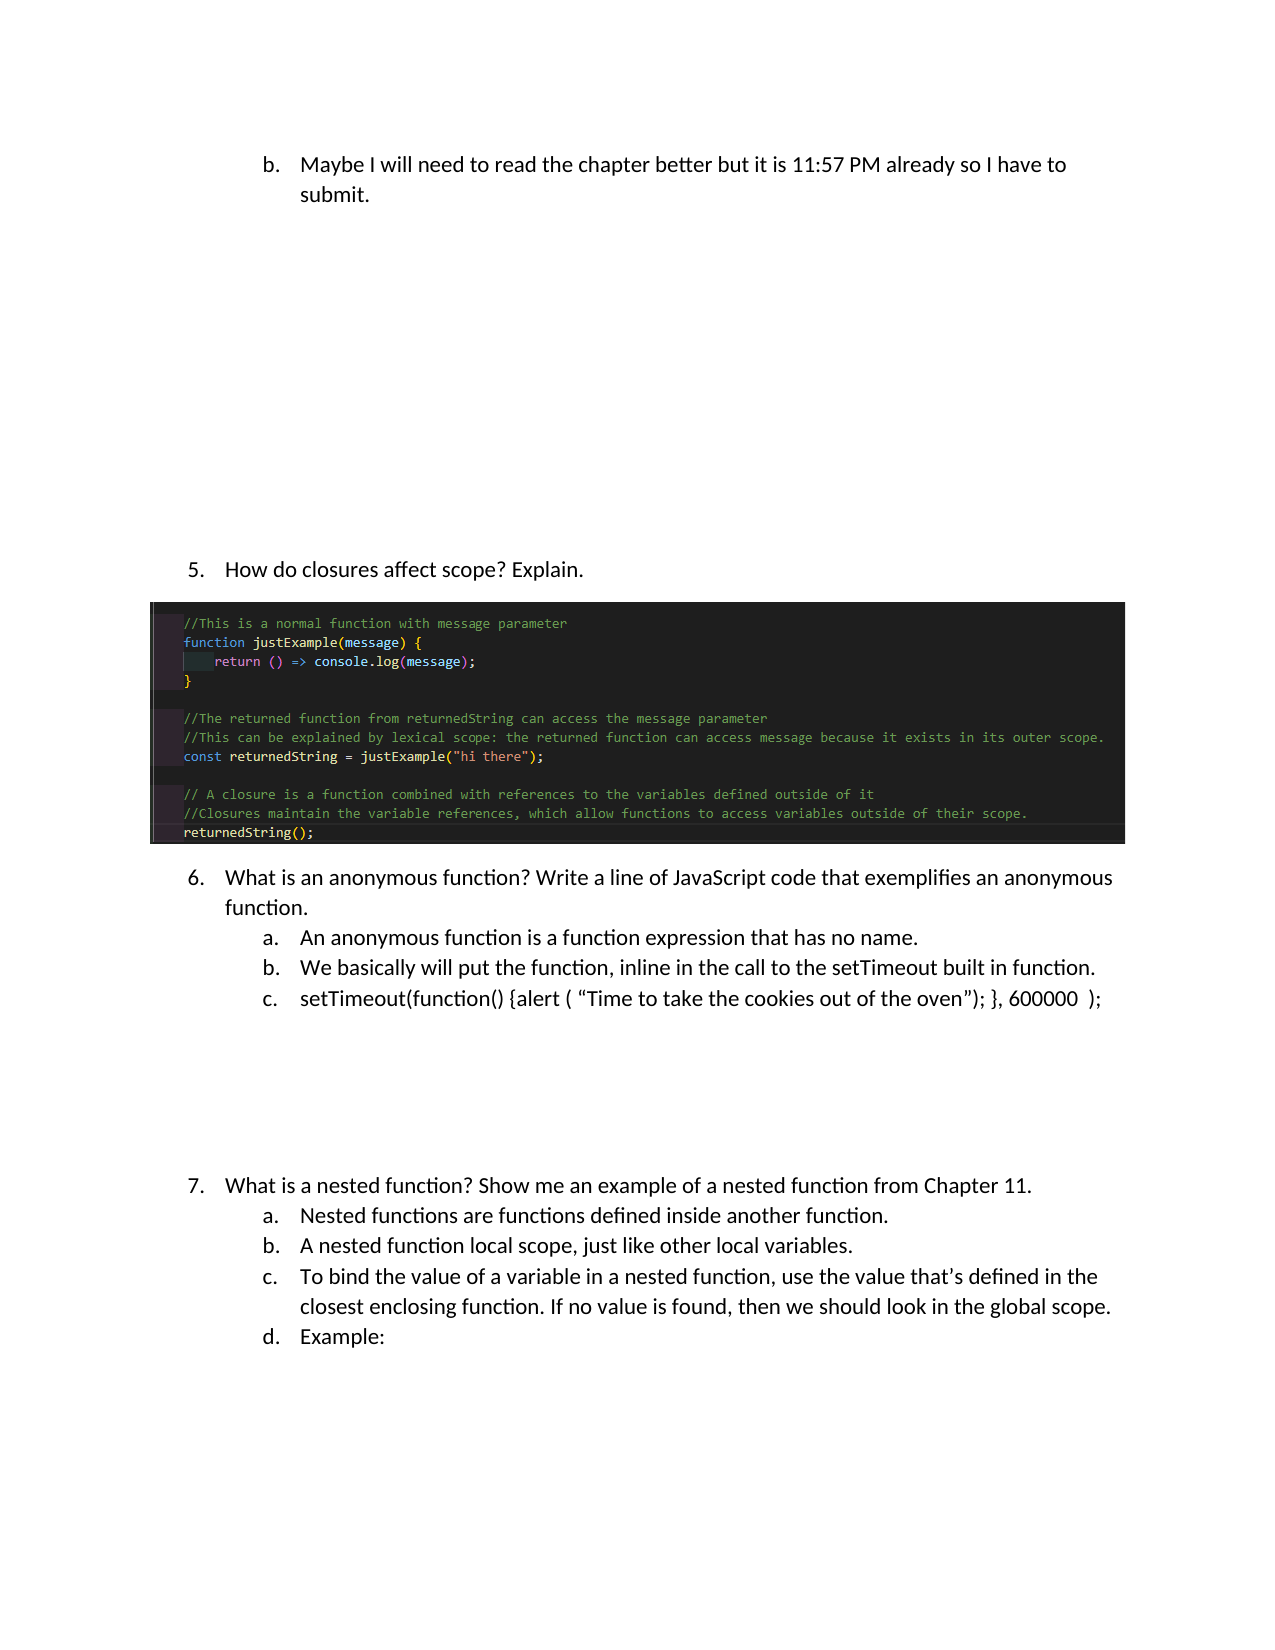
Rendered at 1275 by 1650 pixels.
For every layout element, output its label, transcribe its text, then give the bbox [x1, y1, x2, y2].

list What is a nested function? Show me an example of a nested function from Chapter 11. [187, 1171, 1125, 1199]
list Nested functions are functions defined inside another function. [262, 1201, 1125, 1229]
list An anonymous function is a function expression that has no name. [262, 923, 1125, 951]
list setTimeout(function() {alert ( “Time to take the cookies out of the oven”); }, 600000 ); [262, 984, 1125, 1012]
list What is an anonymous function? Write a line of JavaScript code that exemplifies an anonymous function. [187, 863, 1125, 921]
list Maybe I will need to read the chapter better but it is 11:57 PM already so I have to submit. [262, 150, 1125, 208]
list How do closures affect scope? Explain. [187, 555, 1125, 583]
list To bind the value of a variable in a nested function, use the value that’s defined in the closest enclosing function. If no value is found, then we should look in the global scope. [262, 1262, 1125, 1320]
list We basically will put the function, inline in the call to the setTimeout built in function. [262, 953, 1125, 982]
list Example: [262, 1322, 1125, 1350]
picture [150, 602, 1125, 844]
list A nested function local scope, just like other local variables. [262, 1232, 1125, 1260]
